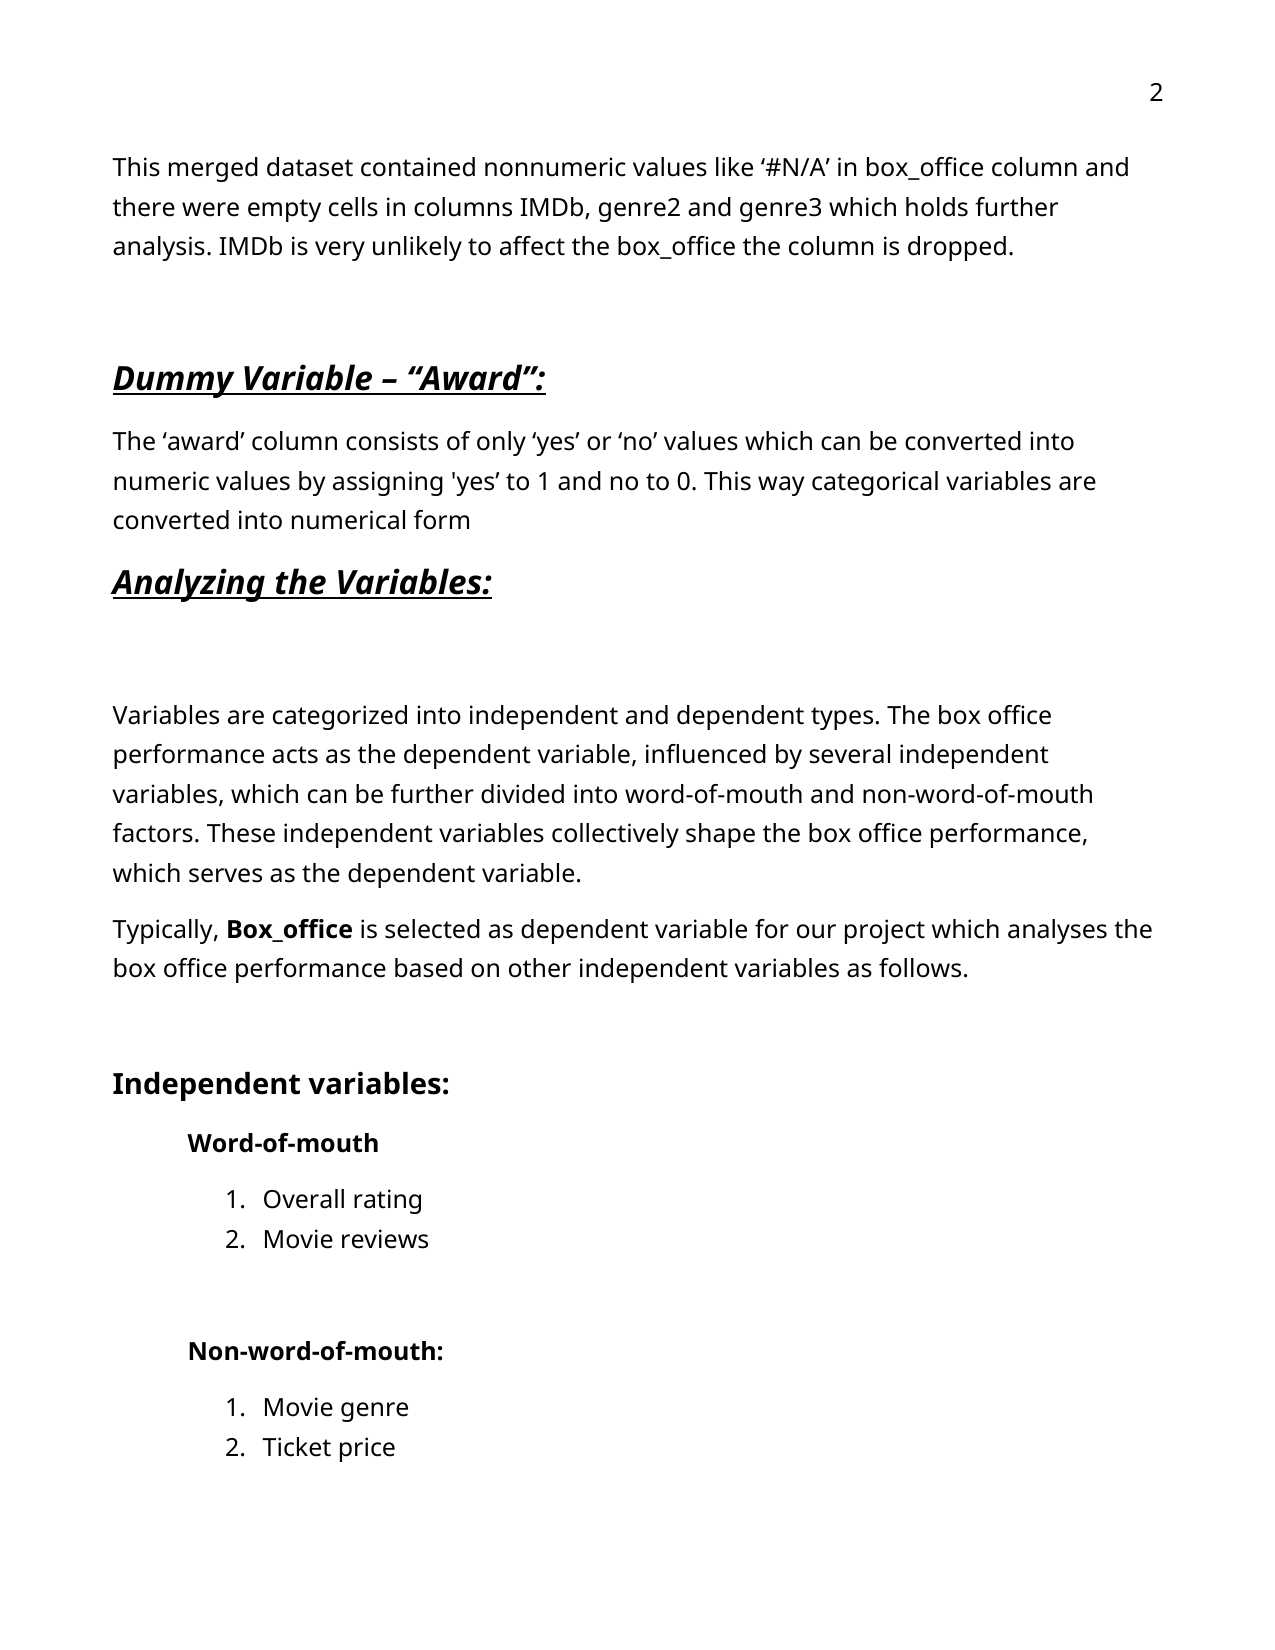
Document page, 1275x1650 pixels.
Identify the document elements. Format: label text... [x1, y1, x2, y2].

list Ticket price [225, 1429, 1162, 1463]
text Dummy Variable – “Award”: [112, 354, 1162, 400]
text Word-of-mouth [112, 1126, 1162, 1160]
list Overall rating [225, 1182, 1162, 1216]
list Movie reviews [225, 1221, 1162, 1255]
text This merged dataset contained nonnumeric values like ‘#N/A’ in box_office column and there were empty cells in columns IMDb, genre2 and genre3 which holds further analysis. IMDb is very unlikely to affect the box_office the column is dropped. [112, 150, 1162, 263]
text Variables are categorized into independent and dependent types. The box office performance acts as the dependent variable, influenced by several independent variables, which can be further divided into word-of-mouth and non-word-of-mouth factors. These independent variables collectively shape the box office performance, which serves as the dependent variable. [112, 697, 1162, 889]
text The ‘award’ column consists of only ‘yes’ or ‘no’ values which can be converted into numeric values by assigning 'yes’ to 1 and no to 0. This way categorical variables are converted into numerical form [112, 424, 1162, 537]
text Non-word-of-mouth: [112, 1334, 1162, 1368]
text Analyzing the Variables: [112, 559, 1162, 604]
text Independent variables: [112, 1063, 1162, 1103]
list Movie genre [225, 1390, 1162, 1424]
text Typically, Box_office is selected as dependent variable for our project which analyses the box office performance based on other independent variables as follows. [112, 911, 1162, 985]
